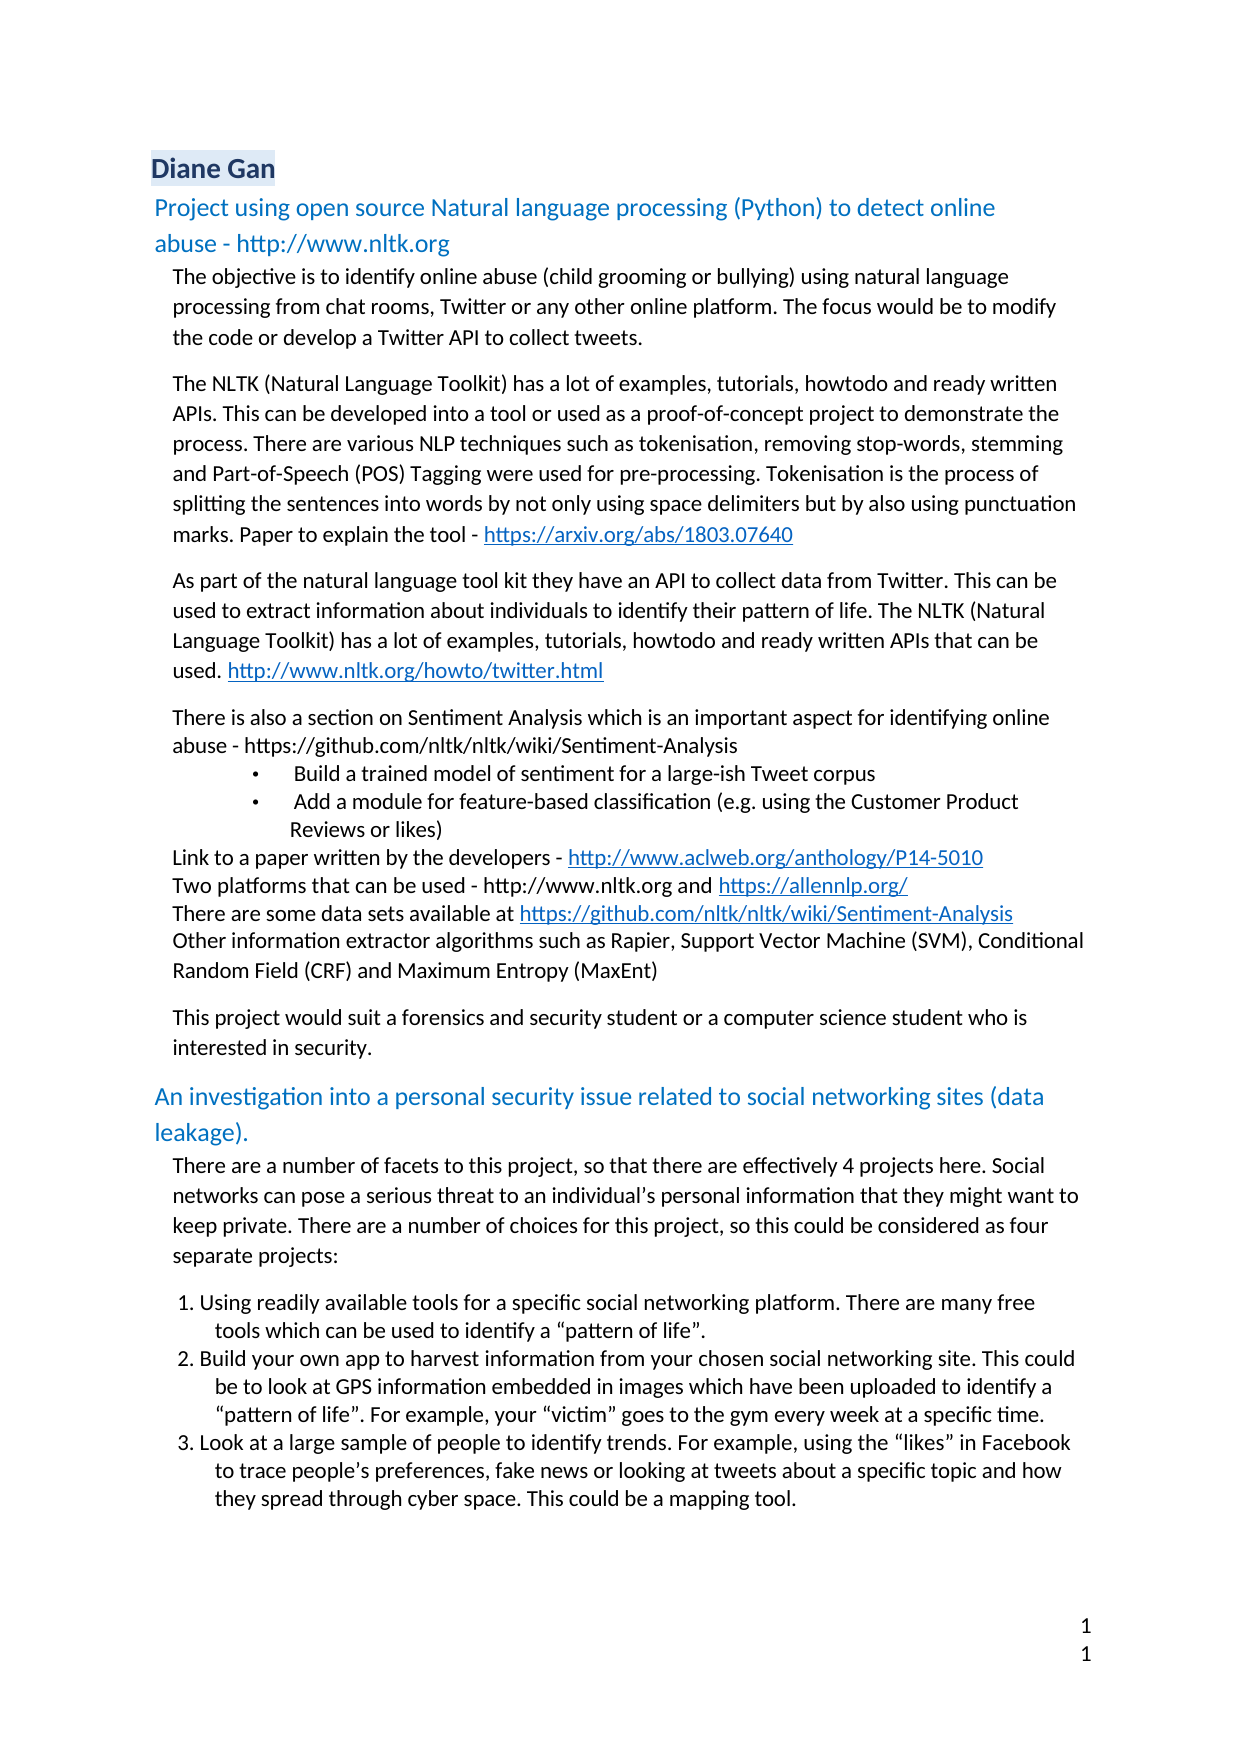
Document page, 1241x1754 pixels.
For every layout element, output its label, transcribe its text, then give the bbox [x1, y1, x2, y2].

text be to look at GPS information embedded in images which have been uploaded to identify a [214, 1372, 1062, 1400]
text Language Toolkit) has a lot of examples, tutorials, howtodo and ready written APIs that can be [172, 626, 1049, 654]
text This project would suit a forensics and security student or a computer science student who is [172, 1003, 1037, 1031]
text 3. Look at a large sample of people to identify trends. For example, using the “likes” in Facebook [177, 1428, 1087, 1456]
text 1. Using readily available tools for a specific social networking platform. There are many free [177, 1288, 1052, 1316]
text abuse - https://github.com/nltk/nltk/wiki/Sentiment-Analysis [172, 731, 745, 759]
text There are a number of facets to this project, so that there are effectively 4 projects here. Social [172, 1151, 1056, 1179]
text As part of the natural language tool kit they have an API to collect data from Twitter. This can be [172, 566, 1068, 594]
text to trace people’s preferences, fake news or looking at tweets about a specific topic and how [214, 1456, 1072, 1484]
text Reviews or likes) [289, 815, 444, 843]
text and Part-of-Speech (POS) Tagging were used for pre-processing. Tokenisation is the process of [172, 459, 1048, 487]
text tools which can be used to identify a “pattern of life”. [214, 1316, 713, 1344]
text they spread through cyber space. This could be a mapping tool. [214, 1484, 803, 1512]
text • Add a module for feature-based classification (e.g. using the Customer Product [252, 787, 1022, 815]
text splitting the sentences into words by not only using space delimiters but by also using punctuation [172, 489, 1088, 517]
text interested in security. [172, 1033, 375, 1061]
text used to extract information about individuals to identify their pattern of life. The NLTK (Natural [172, 596, 1056, 624]
text An investigation into a personal security issue related to social networking sites (data [154, 1079, 1089, 1112]
text There is also a section on Sentiment Analysis which is an important aspect for identifying online [172, 703, 1065, 731]
text keep private. There are a number of choices for this project, so this could be considered as four [172, 1211, 1059, 1239]
text processing from chat rooms, Twitter or any other online platform. The focus would be to modify [172, 292, 1068, 320]
text There are some data sets available at https://github.com/nltk/nltk/wiki/Sentiment-Analysis [172, 899, 1023, 927]
text The NLTK (Natural Language Toolkit) has a lot of examples, tutorials, howtodo and ready written [172, 369, 1068, 397]
text Random Field (CRF) and Maximum Entropy (MaxEnt) [172, 957, 663, 984]
text Two platforms that can be used - http://www.nltk.org and https://allennlp.org/ [172, 871, 922, 899]
text 11 [1080, 1611, 1103, 1667]
text networks can pose a serious threat to an individual’s personal information that they might want to [172, 1181, 1089, 1209]
text the code or develop a Twitter API to collect tweets. [172, 322, 649, 351]
text separate projects: [172, 1241, 340, 1269]
text The objective is to identify online abuse (child grooming or bullying) using natural language [172, 262, 1018, 290]
text Link to a paper written by the developers - http://www.aclweb.org/anthology/P14-5010 [172, 843, 993, 871]
text APIs. This can be developed into a tool or used as a proof-of-concept project to demonstrate the [172, 399, 1069, 427]
text • Build a trained model of sentiment for a large-ish Tweet corpus [252, 759, 878, 787]
text Project using open source Natural language processing (Python) to detect online [154, 190, 1037, 223]
text abuse - http://www.nltk.org [154, 226, 464, 259]
text used. http://www.nltk.org/howto/twitter.html [172, 657, 614, 684]
text “pattern of life”. For example, your “victim” goes to the gym every week at a specific time. [214, 1400, 1056, 1428]
text 2. Build your own app to harvest information from your chosen social networking site. This could [177, 1344, 1092, 1372]
text marks. Paper to explain the tool - https://arxiv.org/abs/1803.07640 [172, 519, 800, 548]
text Other information extractor algorithms such as Rapier, Support Vector Machine (SVM), Conditional [172, 927, 1094, 954]
text leakage). [154, 1115, 253, 1148]
text process. There are various NLP techniques such as tokenisation, removing stop-words, stemming [172, 429, 1073, 457]
